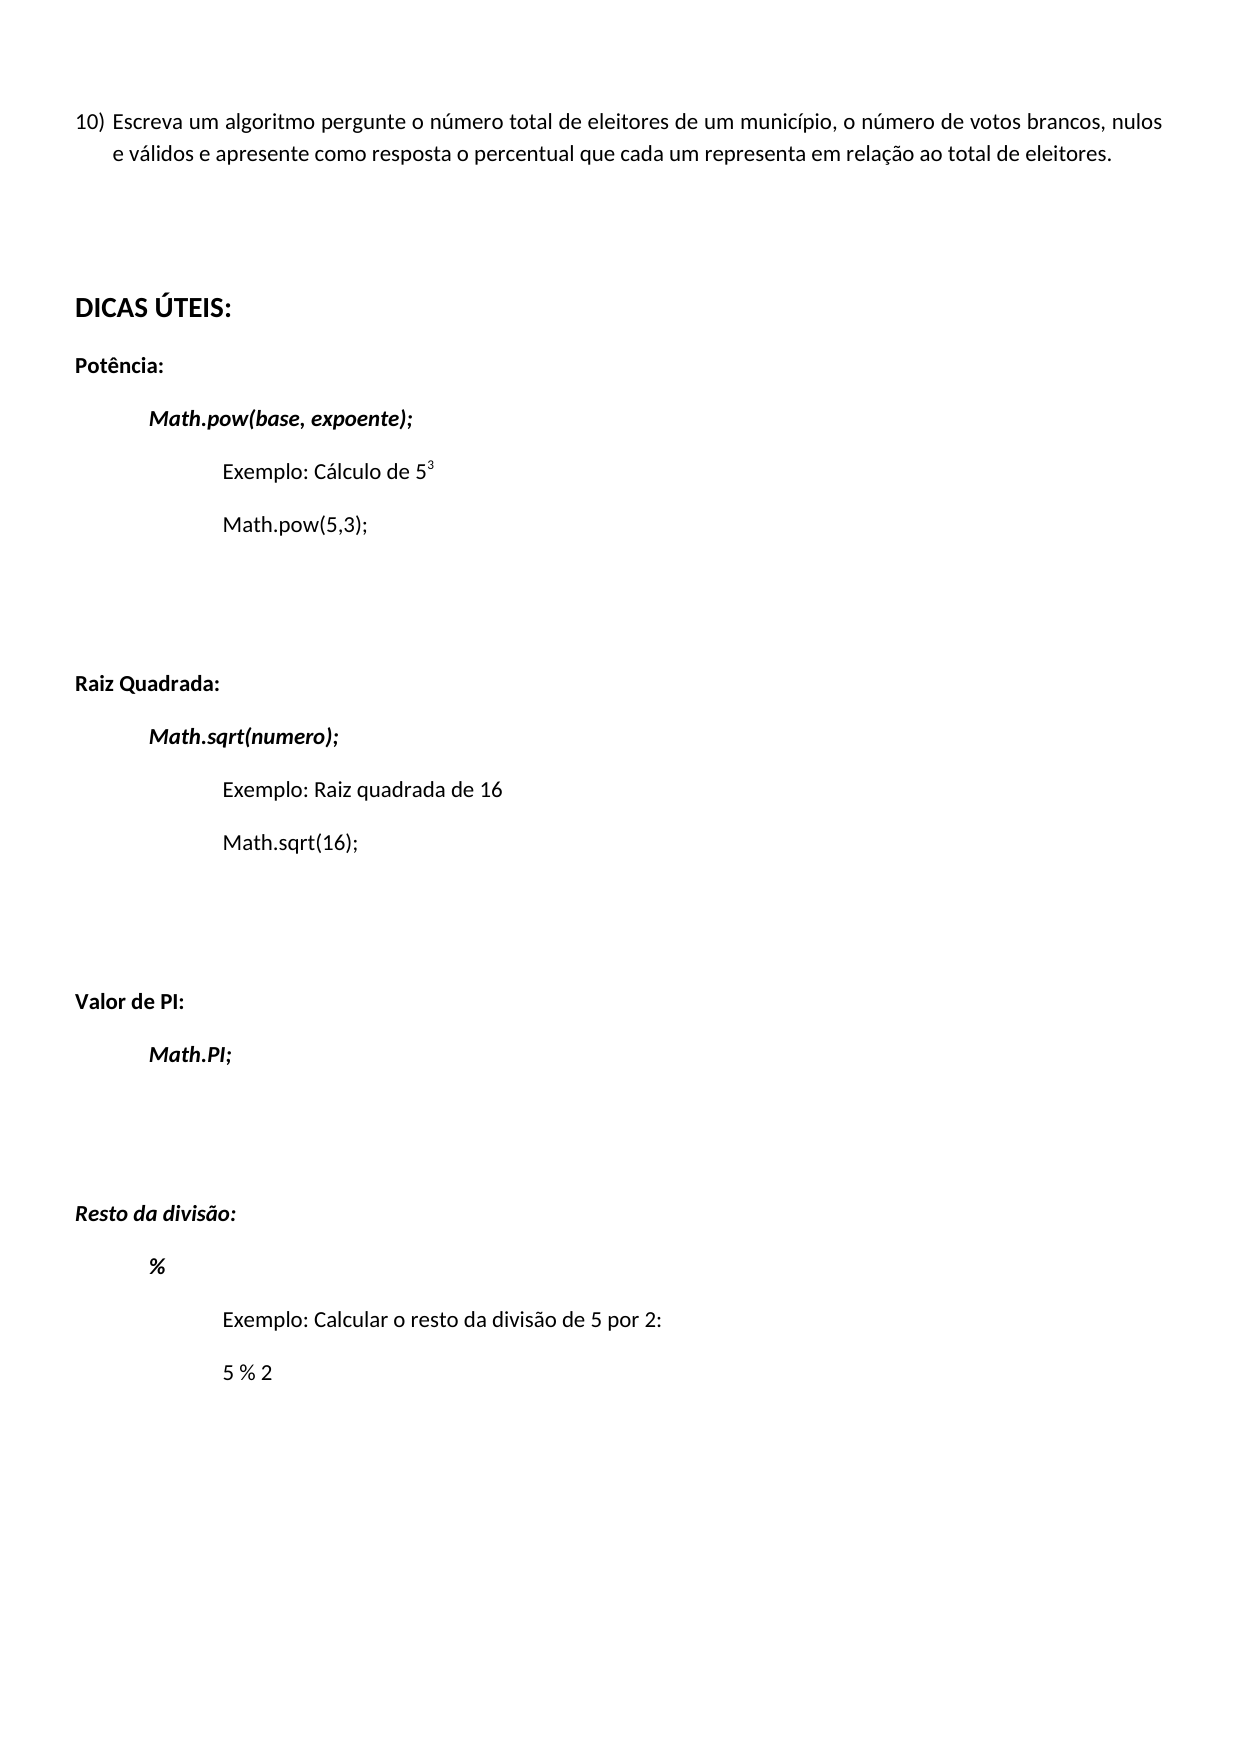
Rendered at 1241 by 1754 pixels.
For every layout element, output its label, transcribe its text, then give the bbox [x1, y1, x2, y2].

text Valor de PI: [75, 987, 1165, 1015]
text Math.pow(base, expoente); [75, 404, 1165, 432]
text Exemplo: Cálculo de 53 [75, 457, 1165, 485]
text % [75, 1252, 1165, 1280]
text Resto da divisão: [75, 1199, 1165, 1227]
text Math.PI; [75, 1040, 1165, 1068]
text Math.sqrt(16); [75, 828, 1165, 856]
text Math.sqrt(numero); [75, 722, 1165, 750]
text 5 % 2 [75, 1358, 1165, 1386]
text Exemplo: Calcular o resto da divisão de 5 por 2: [75, 1305, 1165, 1333]
text Exemplo: Raiz quadrada de 16 [75, 775, 1165, 803]
text Math.pow(5,3); [75, 510, 1165, 538]
text Potência: [75, 351, 1165, 379]
text DICAS ÚTEIS: [75, 289, 1165, 324]
list Escreva um algoritmo pergunte o número total de eleitores de um município, o número de votos brancos, nulos e válidos e apresente como resposta o percentual que cada um representa em relação ao total de eleitores. [75, 107, 1165, 167]
text Raiz Quadrada: [75, 669, 1165, 697]
